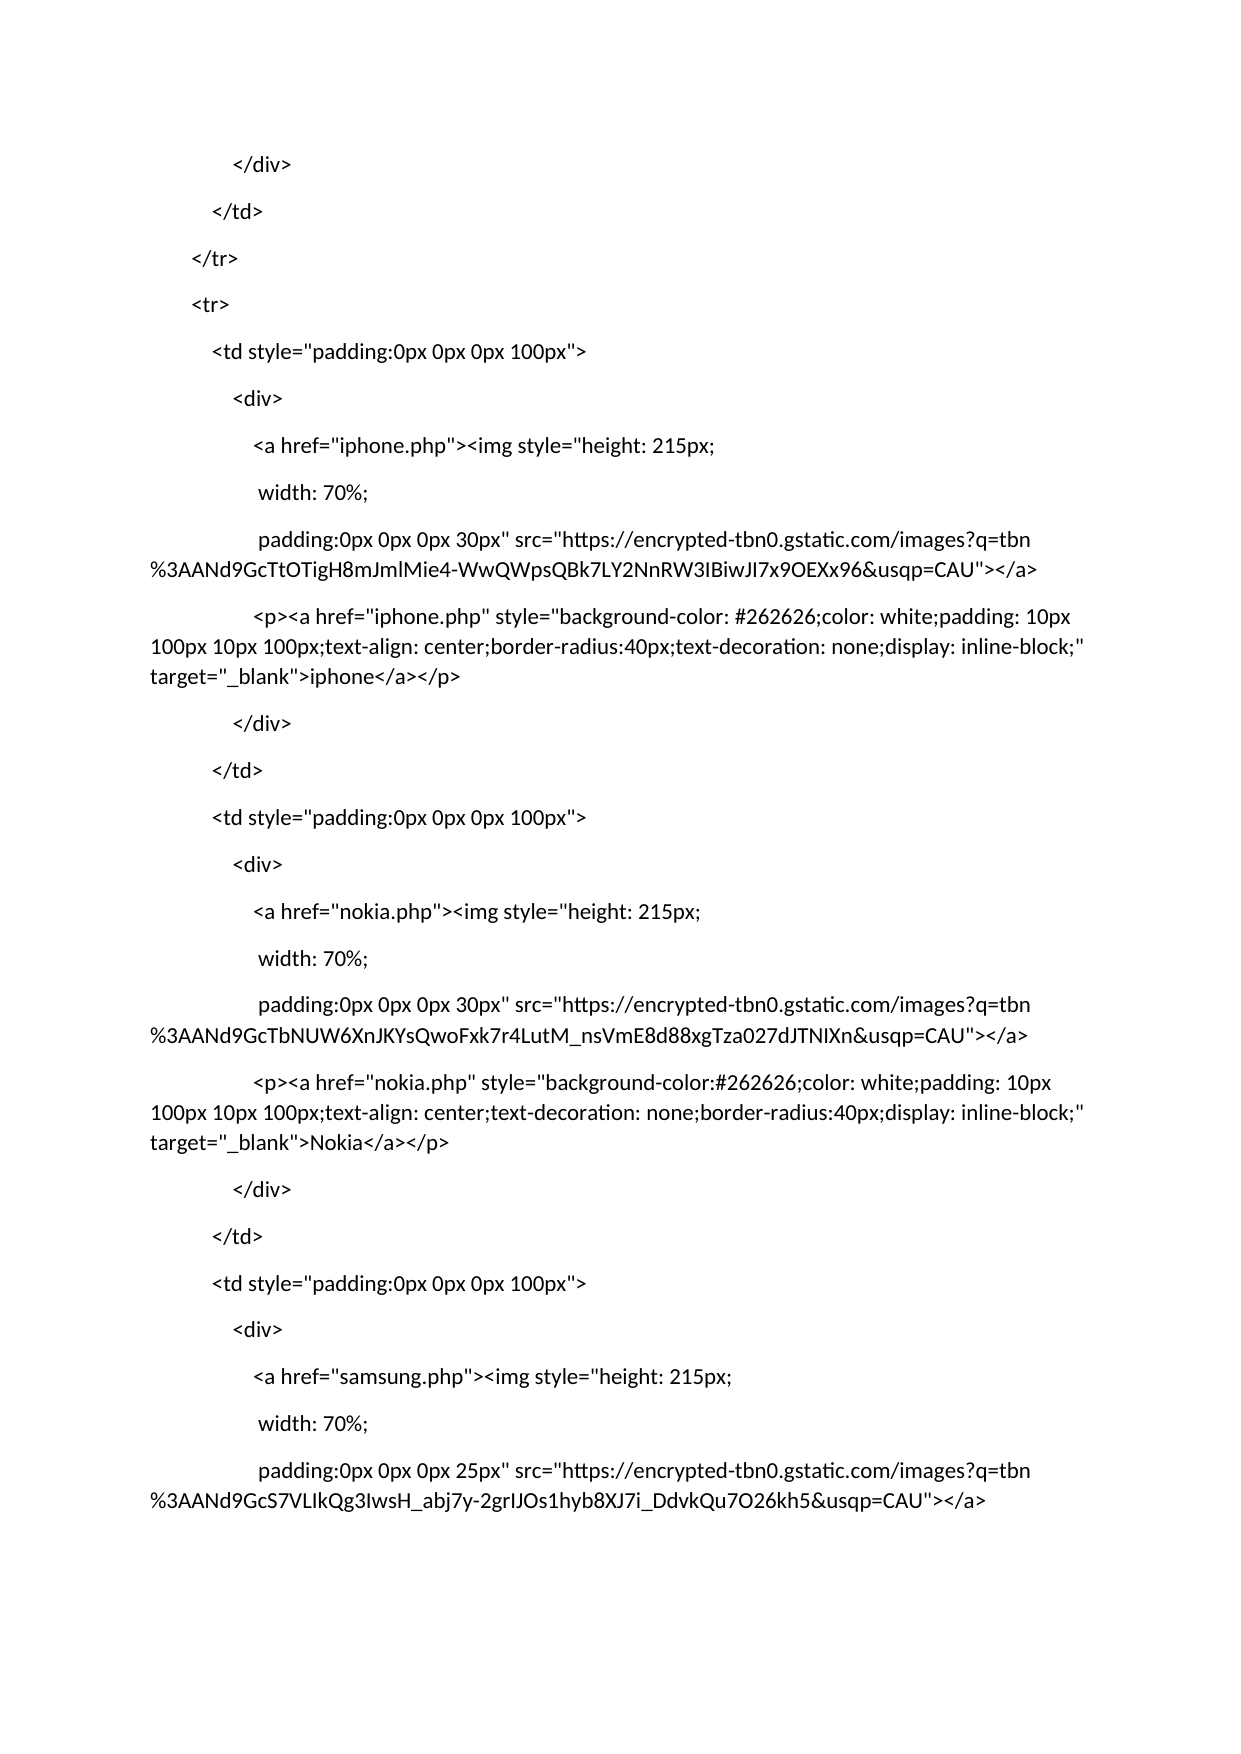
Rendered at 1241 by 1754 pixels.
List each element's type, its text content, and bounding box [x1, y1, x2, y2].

text </tr> [150, 244, 1090, 272]
text padding:0px 0px 0px 30px" src="https://encrypted-tbn0.gstatic.com/images?q=tbn%3AANd9GcTbNUW6XnJKYsQwoFxk7r4LutM_nsVmE8d88xgTza027dJTNIXn&usqp=CAU"></a> [150, 991, 1090, 1049]
text width: 70%; [150, 1409, 1090, 1437]
text </td> [150, 1222, 1090, 1250]
text </td> [150, 756, 1090, 784]
text <a href="samsung.php"><img style="height: 215px; [150, 1362, 1090, 1391]
text </td> [150, 197, 1090, 225]
text <a href="nokia.php"><img style="height: 215px; [150, 897, 1090, 925]
text <td style="padding:0px 0px 0px 100px"> [150, 1269, 1090, 1297]
text <div> [150, 384, 1090, 412]
text <td style="padding:0px 0px 0px 100px"> [150, 337, 1090, 366]
text padding:0px 0px 0px 30px" src="https://encrypted-tbn0.gstatic.com/images?q=tbn%3AANd9GcTtOTigH8mJmlMie4-WwQWpsQBk7LY2NnRW3IBiwJI7x9OEXx96&usqp=CAU"></a> [150, 525, 1090, 583]
text </div> [150, 1175, 1090, 1203]
text width: 70%; [150, 478, 1090, 506]
text <p><a href="nokia.php" style="background-color:#262626;color: white;padding: 10px 100px 10px 100px;text-align: center;text-decoration: none;border-radius:40px;display: inline-block;" target="_blank">Nokia</a></p> [150, 1068, 1090, 1156]
text <p><a href="iphone.php" style="background-color: #262626;color: white;padding: 10px 100px 10px 100px;text-align: center;border-radius:40px;text-decoration: none;display: inline-block;" target="_blank">iphone</a></p> [150, 602, 1090, 691]
text <a href="iphone.php"><img style="height: 215px; [150, 431, 1090, 459]
text </div> [150, 709, 1090, 737]
text padding:0px 0px 0px 25px" src="https://encrypted-tbn0.gstatic.com/images?q=tbn%3AANd9GcS7VLIkQg3IwsH_abj7y-2grIJOs1hyb8XJ7i_DdvkQu7O26kh5&usqp=CAU"></a> [150, 1456, 1090, 1514]
text <div> [150, 850, 1090, 878]
text <div> [150, 1316, 1090, 1344]
text <tr> [150, 291, 1090, 319]
text </div> [150, 150, 1090, 178]
text width: 70%; [150, 944, 1090, 972]
text <td style="padding:0px 0px 0px 100px"> [150, 803, 1090, 831]
